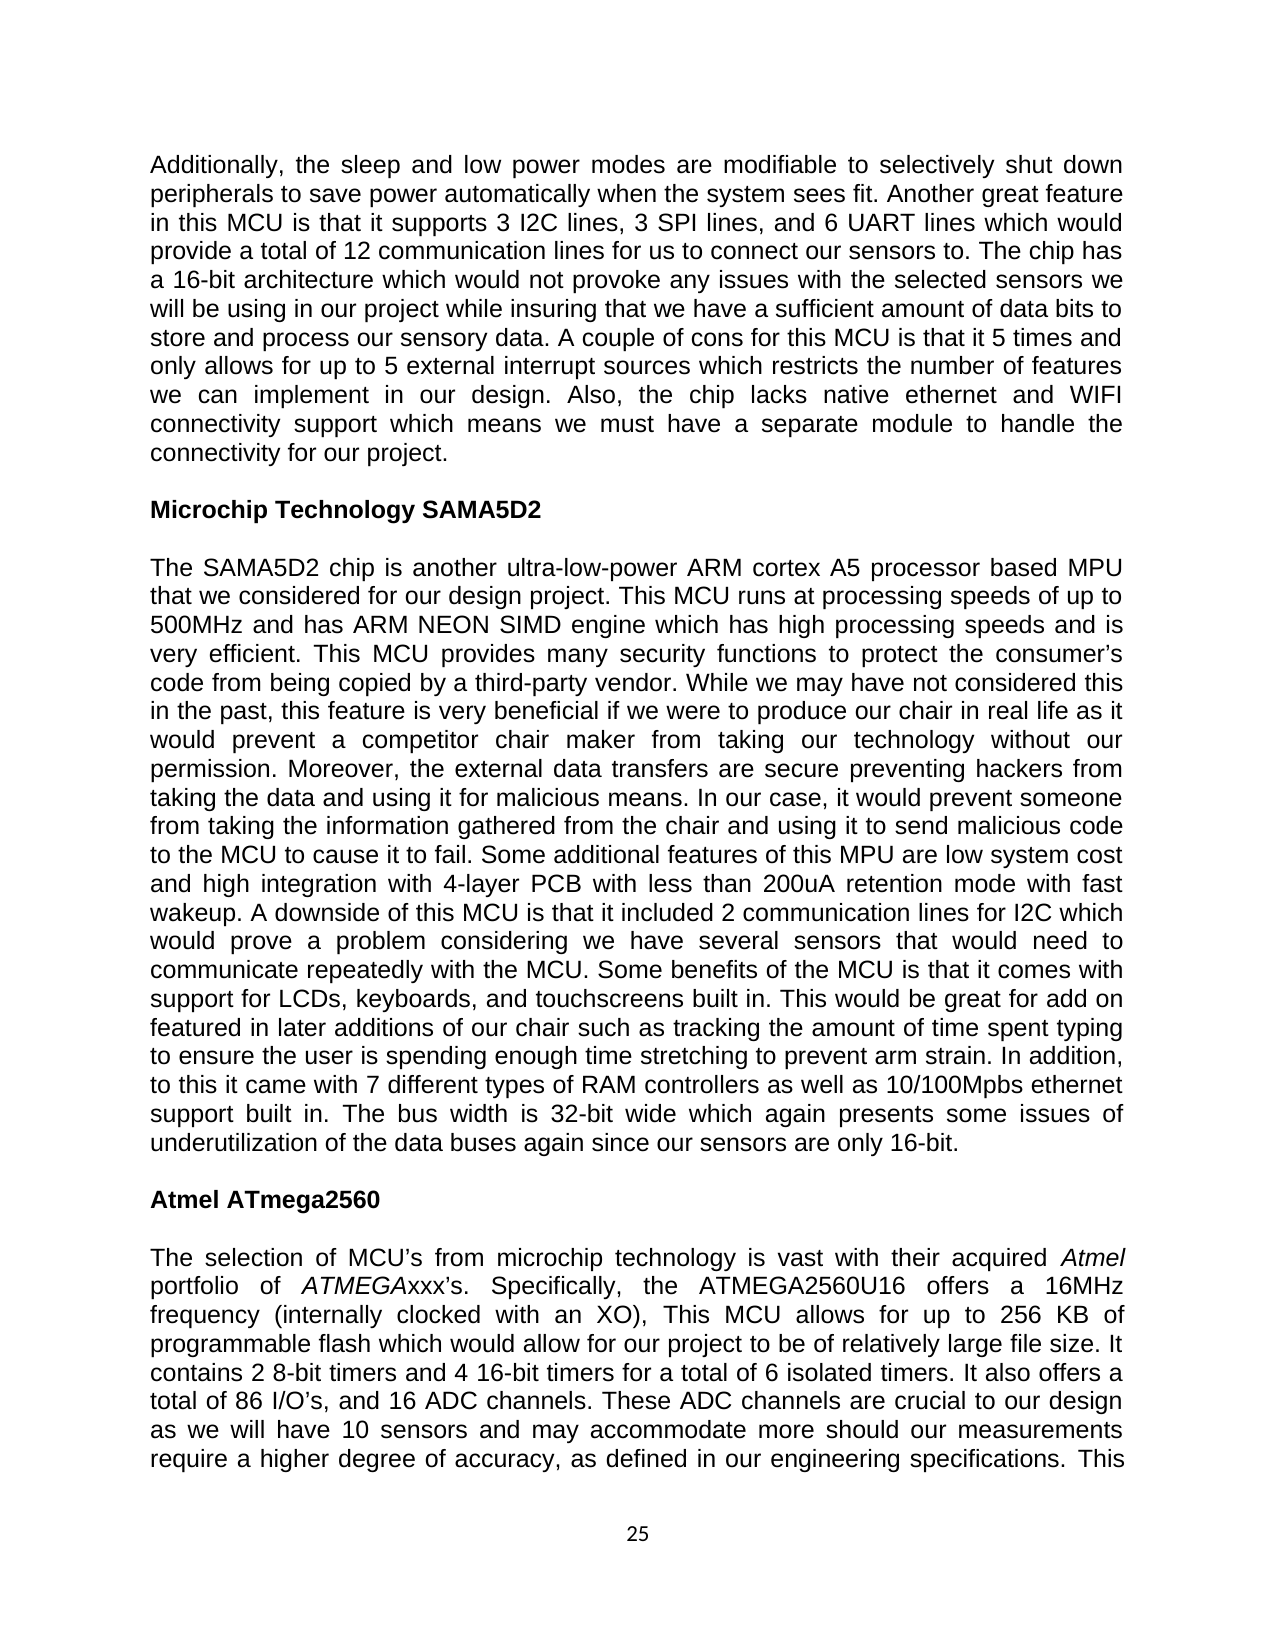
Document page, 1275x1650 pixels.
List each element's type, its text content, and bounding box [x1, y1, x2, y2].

text Atmel ATmega2560 [150, 1185, 1125, 1214]
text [150, 150, 1125, 466]
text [150, 1242, 1125, 1472]
text Microchip Technology SAMA5D2 [150, 495, 1125, 524]
